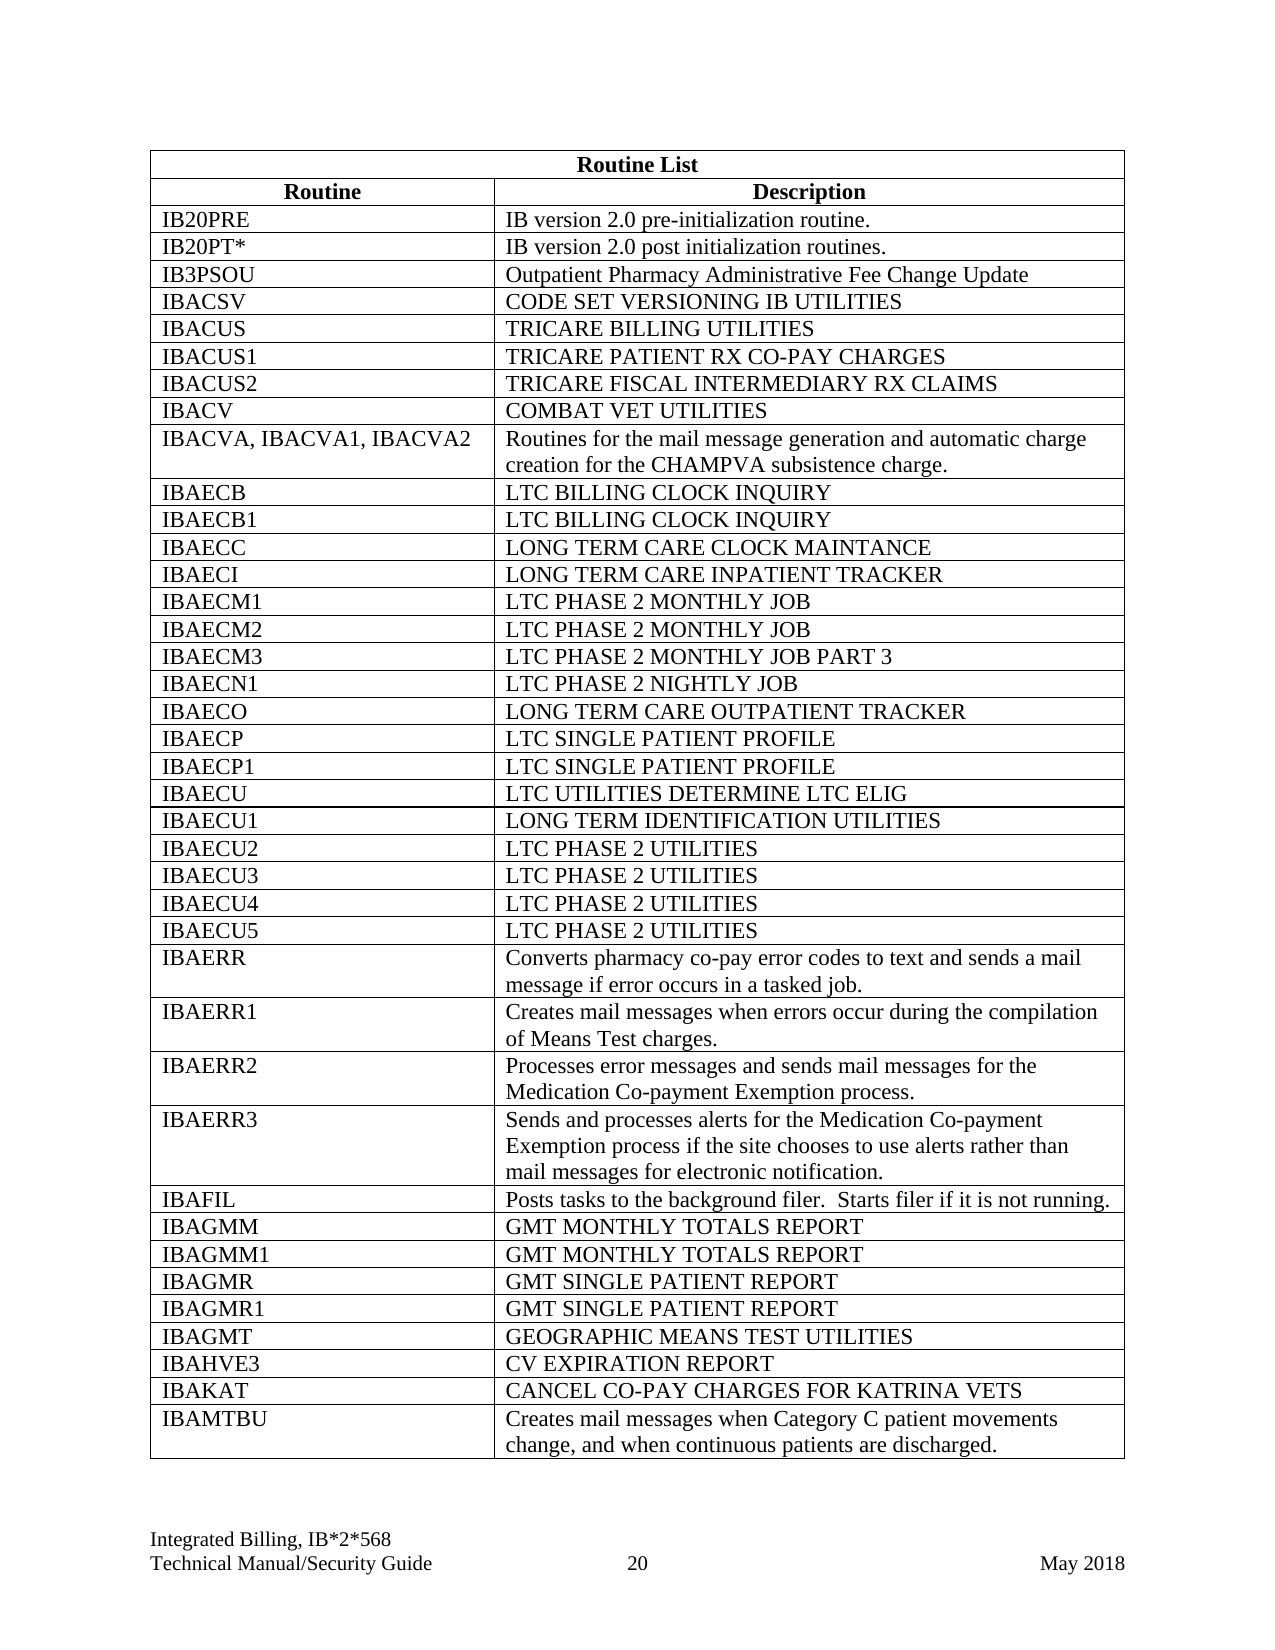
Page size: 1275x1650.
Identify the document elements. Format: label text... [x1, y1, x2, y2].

table_cell LTC UTILITIES DETERMINE LTC ELIG [495, 780, 1124, 806]
table_cell IBAECB [151, 479, 494, 505]
table_cell IBAECM2 [151, 616, 494, 642]
table_cell IBAECU [151, 780, 494, 806]
table_cell IB20PRE [151, 206, 494, 232]
table_cell IB3PSOU [151, 261, 494, 287]
table_cell IBAECI [151, 561, 494, 587]
table_cell TRICARE BILLING UTILITIES [495, 315, 1124, 342]
table_cell IBAECU1 [151, 808, 494, 834]
table_cell IBAECO [151, 698, 494, 724]
table_cell TRICARE PATIENT RX CO-PAY CHARGES [495, 343, 1124, 369]
table_cell IBAERR1 [151, 998, 494, 1051]
table_cell IBAECM1 [151, 588, 494, 615]
table_cell IBACV [151, 398, 494, 424]
table_cell TRICARE FISCAL INTERMEDIARY RX CLAIMS [495, 370, 1124, 397]
table_cell GMT MONTHLY TOTALS REPORT [495, 1213, 1124, 1239]
table_cell IBAERR3 [151, 1106, 494, 1185]
table_cell Creates mail messages when Category C patient movements change, and when continuous patients are discharged. [495, 1405, 1124, 1458]
table_cell IBAECC [151, 534, 494, 560]
table_cell IBAGMT [151, 1323, 494, 1349]
table_cell GMT SINGLE PATIENT REPORT [495, 1295, 1124, 1322]
table_cell IBAECN1 [151, 671, 494, 697]
table_cell IBAECP [151, 725, 494, 752]
table_cell LTC PHASE 2 UTILITIES [495, 890, 1124, 916]
table_header Routine List [151, 151, 1124, 177]
table_cell IBAECB1 [151, 506, 494, 532]
table_cell Outpatient Pharmacy Administrative Fee Change Update [495, 261, 1124, 287]
table_cell IBAECP1 [151, 753, 494, 779]
table_cell Processes error messages and sends mail messages for the Medication Co-payment Exemption process. [495, 1052, 1124, 1105]
table_cell LONG TERM CARE CLOCK MAINTANCE [495, 534, 1124, 560]
table_cell IBAECU5 [151, 917, 494, 943]
table_cell IBAECU2 [151, 835, 494, 861]
table_cell IBAGMM1 [151, 1241, 494, 1267]
table_cell CANCEL CO-PAY CHARGES FOR KATRINA VETS [495, 1378, 1124, 1404]
table_cell LTC BILLING CLOCK INQUIRY [495, 479, 1124, 505]
table_cell LTC PHASE 2 MONTHLY JOB [495, 616, 1124, 642]
table_cell IB version 2.0 post initialization routines. [495, 233, 1124, 259]
table_cell IBAGMM [151, 1213, 494, 1239]
table_cell IB version 2.0 pre-initialization routine. [495, 206, 1124, 232]
table_cell GEOGRAPHIC MEANS TEST UTILITIES [495, 1323, 1124, 1349]
table_cell LONG TERM CARE OUTPATIENT TRACKER [495, 698, 1124, 724]
table_cell Routines for the mail message generation and automatic charge creation for the CHAMPVA subsistence charge. [495, 425, 1124, 478]
table_cell Posts tasks to the background filer. Starts filer if it is not running. [495, 1186, 1124, 1212]
table_cell Converts pharmacy co-pay error codes to text and sends a mail message if error occurs in a tasked job. [495, 945, 1124, 997]
table_cell IBAECM3 [151, 643, 494, 669]
table_cell IBACUS [151, 315, 494, 342]
table_cell IBAERR [151, 945, 494, 997]
table_cell LTC PHASE 2 UTILITIES [495, 862, 1124, 889]
table_cell IBACUS2 [151, 370, 494, 397]
table_cell CODE SET VERSIONING IB UTILITIES [495, 288, 1124, 314]
table_cell Routine [151, 179, 494, 205]
table_cell LTC PHASE 2 NIGHTLY JOB [495, 671, 1124, 697]
table_cell CV EXPIRATION REPORT [495, 1350, 1124, 1377]
table_cell Creates mail messages when errors occur during the compilation of Means Test charges. [495, 998, 1124, 1051]
table_cell IBAERR2 [151, 1052, 494, 1105]
table_cell LTC PHASE 2 UTILITIES [495, 835, 1124, 861]
table_cell Sends and processes alerts for the Medication Co-payment Exemption process if the site chooses to use alerts rather than mail messages for electronic notification. [495, 1106, 1124, 1185]
table_cell LTC BILLING CLOCK INQUIRY [495, 506, 1124, 532]
table_cell GMT MONTHLY TOTALS REPORT [495, 1241, 1124, 1267]
table_cell IBAECU3 [151, 862, 494, 889]
table_cell COMBAT VET UTILITIES [495, 398, 1124, 424]
table_cell IB20PT* [151, 233, 494, 259]
table_cell LTC SINGLE PATIENT PROFILE [495, 725, 1124, 752]
table_cell IBAECU4 [151, 890, 494, 916]
table_cell Description [495, 179, 1124, 205]
table_cell IBAGMR [151, 1268, 494, 1294]
table_cell IBAKAT [151, 1378, 494, 1404]
table_cell IBAMTBU [151, 1405, 494, 1458]
table_cell IBACSV [151, 288, 494, 314]
table_cell LTC PHASE 2 MONTHLY JOB PART 3 [495, 643, 1124, 669]
table_cell GMT SINGLE PATIENT REPORT [495, 1268, 1124, 1294]
table_cell LTC PHASE 2 UTILITIES [495, 917, 1124, 943]
table_cell LTC PHASE 2 MONTHLY JOB [495, 588, 1124, 615]
table_cell LONG TERM IDENTIFICATION UTILITIES [495, 808, 1124, 834]
table_cell LTC SINGLE PATIENT PROFILE [495, 753, 1124, 779]
table_cell IBAFIL [151, 1186, 494, 1212]
table_cell IBAGMR1 [151, 1295, 494, 1322]
table_cell IBACUS1 [151, 343, 494, 369]
table_cell IBACVA, IBACVA1, IBACVA2 [151, 425, 494, 478]
table_cell LONG TERM CARE INPATIENT TRACKER [495, 561, 1124, 587]
table_cell IBAHVE3 [151, 1350, 494, 1377]
